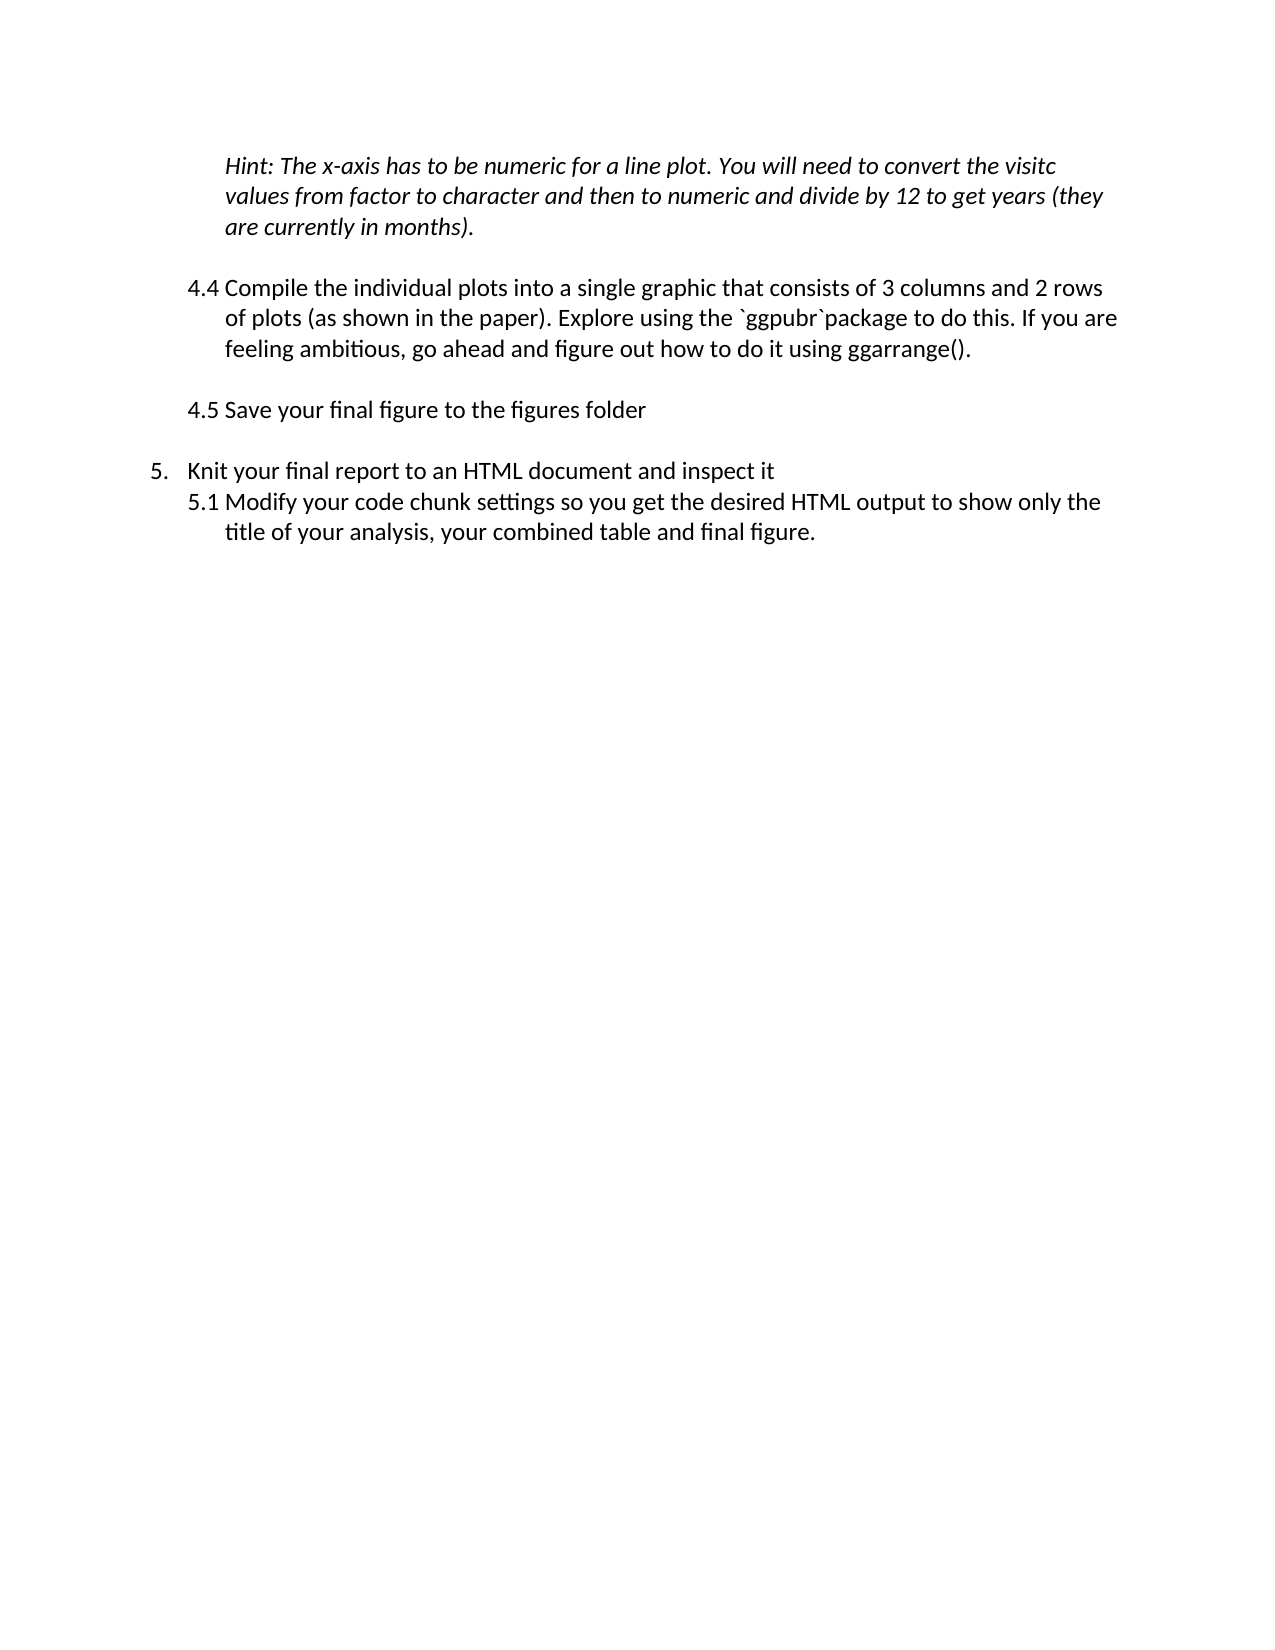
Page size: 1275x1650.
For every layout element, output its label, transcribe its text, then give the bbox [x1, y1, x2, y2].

text Hint: The x-axis has to be numeric for a line plot. You will need to convert the visitc values from factor to character and then to numeric and divide by 12 to get years (they are currently in months). [225, 150, 1125, 242]
list Knit your final report to an HTML document and inspect it [150, 455, 1125, 486]
text 4.4 Compile the individual plots into a single graphic that consists of 3 columns and 2 rows of plots (as shown in the paper). Explore using the `ggpubr`package to do this. If you are feeling ambitious, go ahead and figure out how to do it using ggarrange(). [187, 272, 1125, 364]
text 4.5 Save your final figure to the figures folder [187, 394, 1125, 425]
text 5.1 Modify your code chunk settings so you get the desired HTML output to show only the title of your analysis, your combined table and final figure. [187, 486, 1125, 547]
